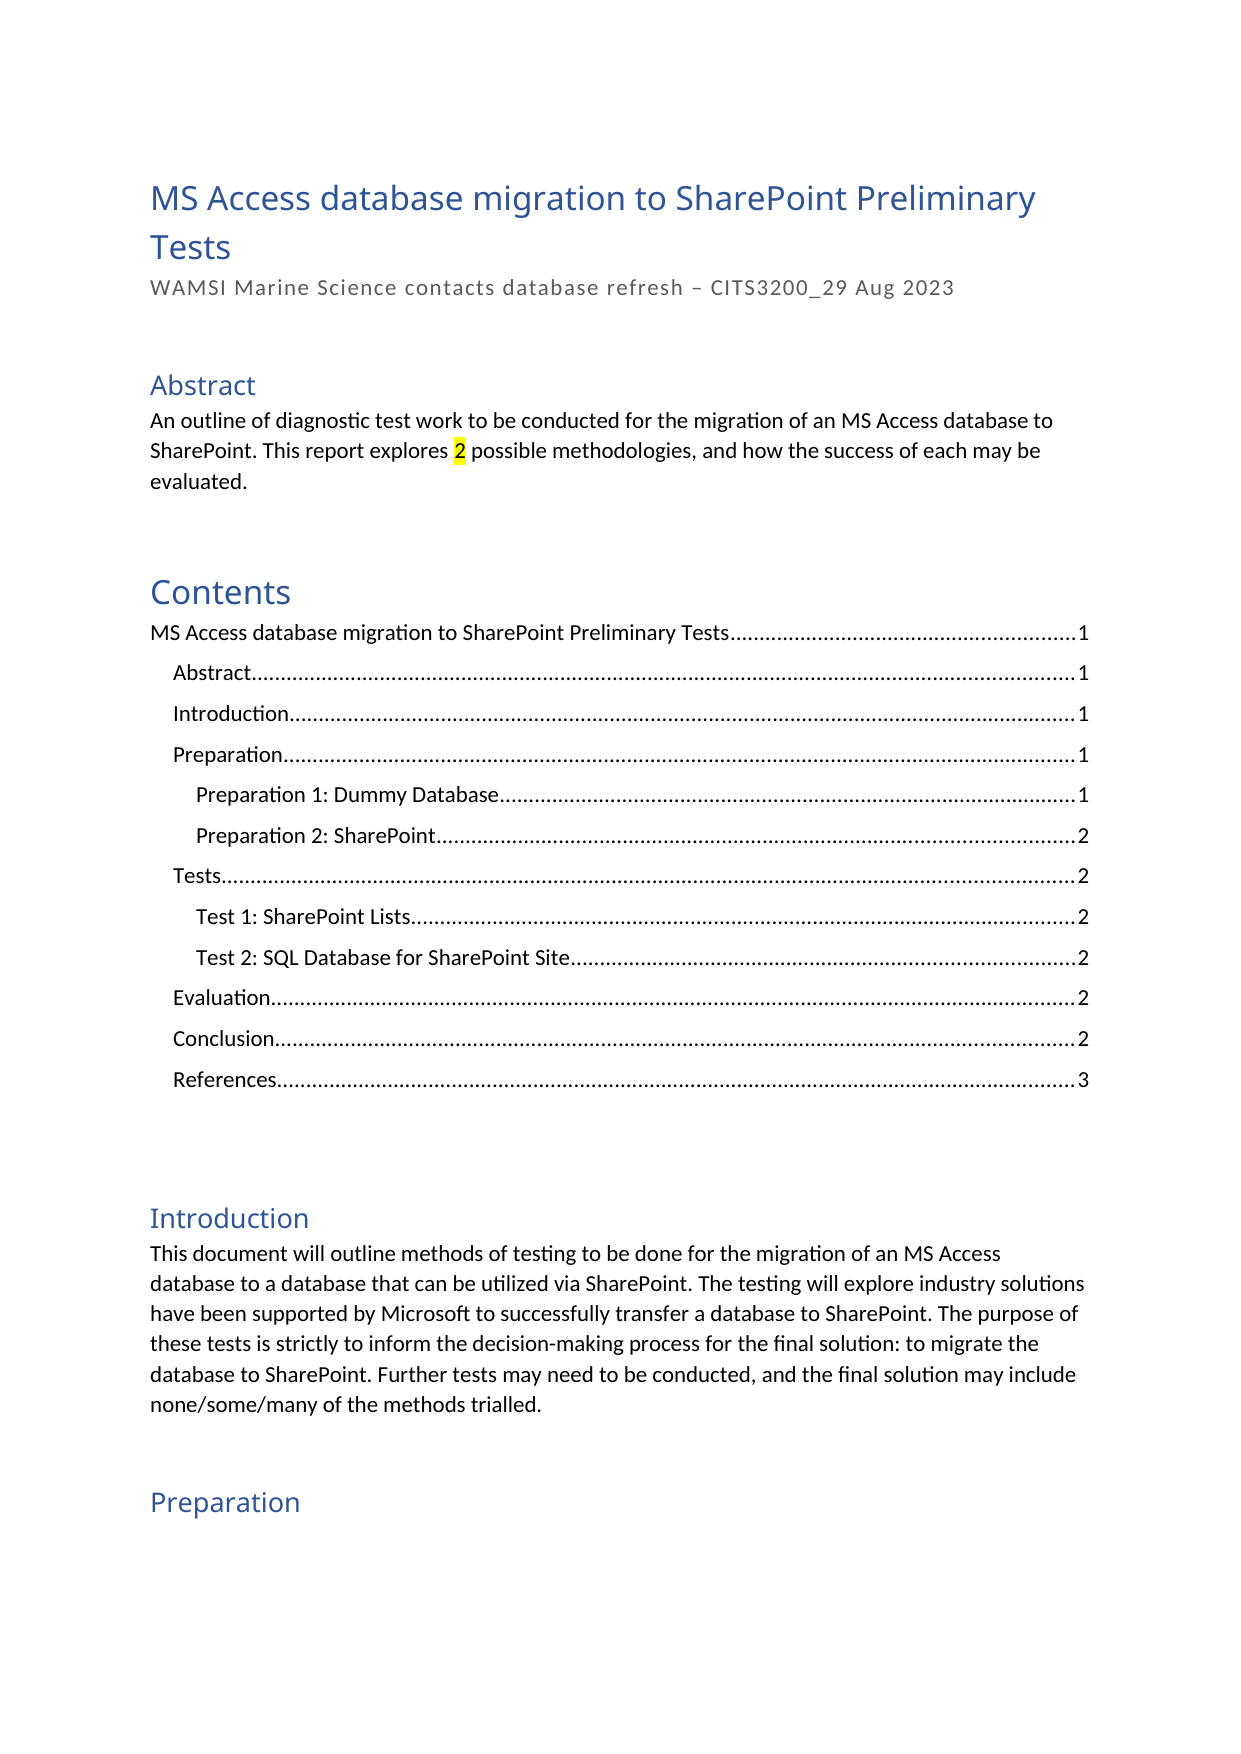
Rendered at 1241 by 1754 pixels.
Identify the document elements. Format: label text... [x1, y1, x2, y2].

text This document will outline methods of testing to be done for the migration of an MS Access database to a database that can be utilized via SharePoint. The testing will explore industry solutions have been supported by Microsoft to successfully transfer a database to SharePoint. The purpose of these tests is strictly to inform the decision-making process for the final solution: to migrate the database to SharePoint. Further tests may need to be conducted, and the final solution may include none/some/many of the methods trialled. [150, 1239, 1090, 1418]
subtitle WAMSI Marine Science contacts database refresh – CITS3200_29 Aug 2023 [150, 273, 1090, 301]
subtitle Preparation [150, 1484, 1090, 1521]
subtitle Introduction [150, 1199, 1090, 1236]
text An outline of diagnostic test work to be conducted for the migration of an MS Access database to SharePoint. This report explores 2 possible methodologies, and how the success of each may be evaluated. [150, 406, 1090, 495]
subtitle Abstract [150, 367, 1090, 403]
subtitle MS Access database migration to SharePoint Preliminary Tests [150, 175, 1090, 269]
